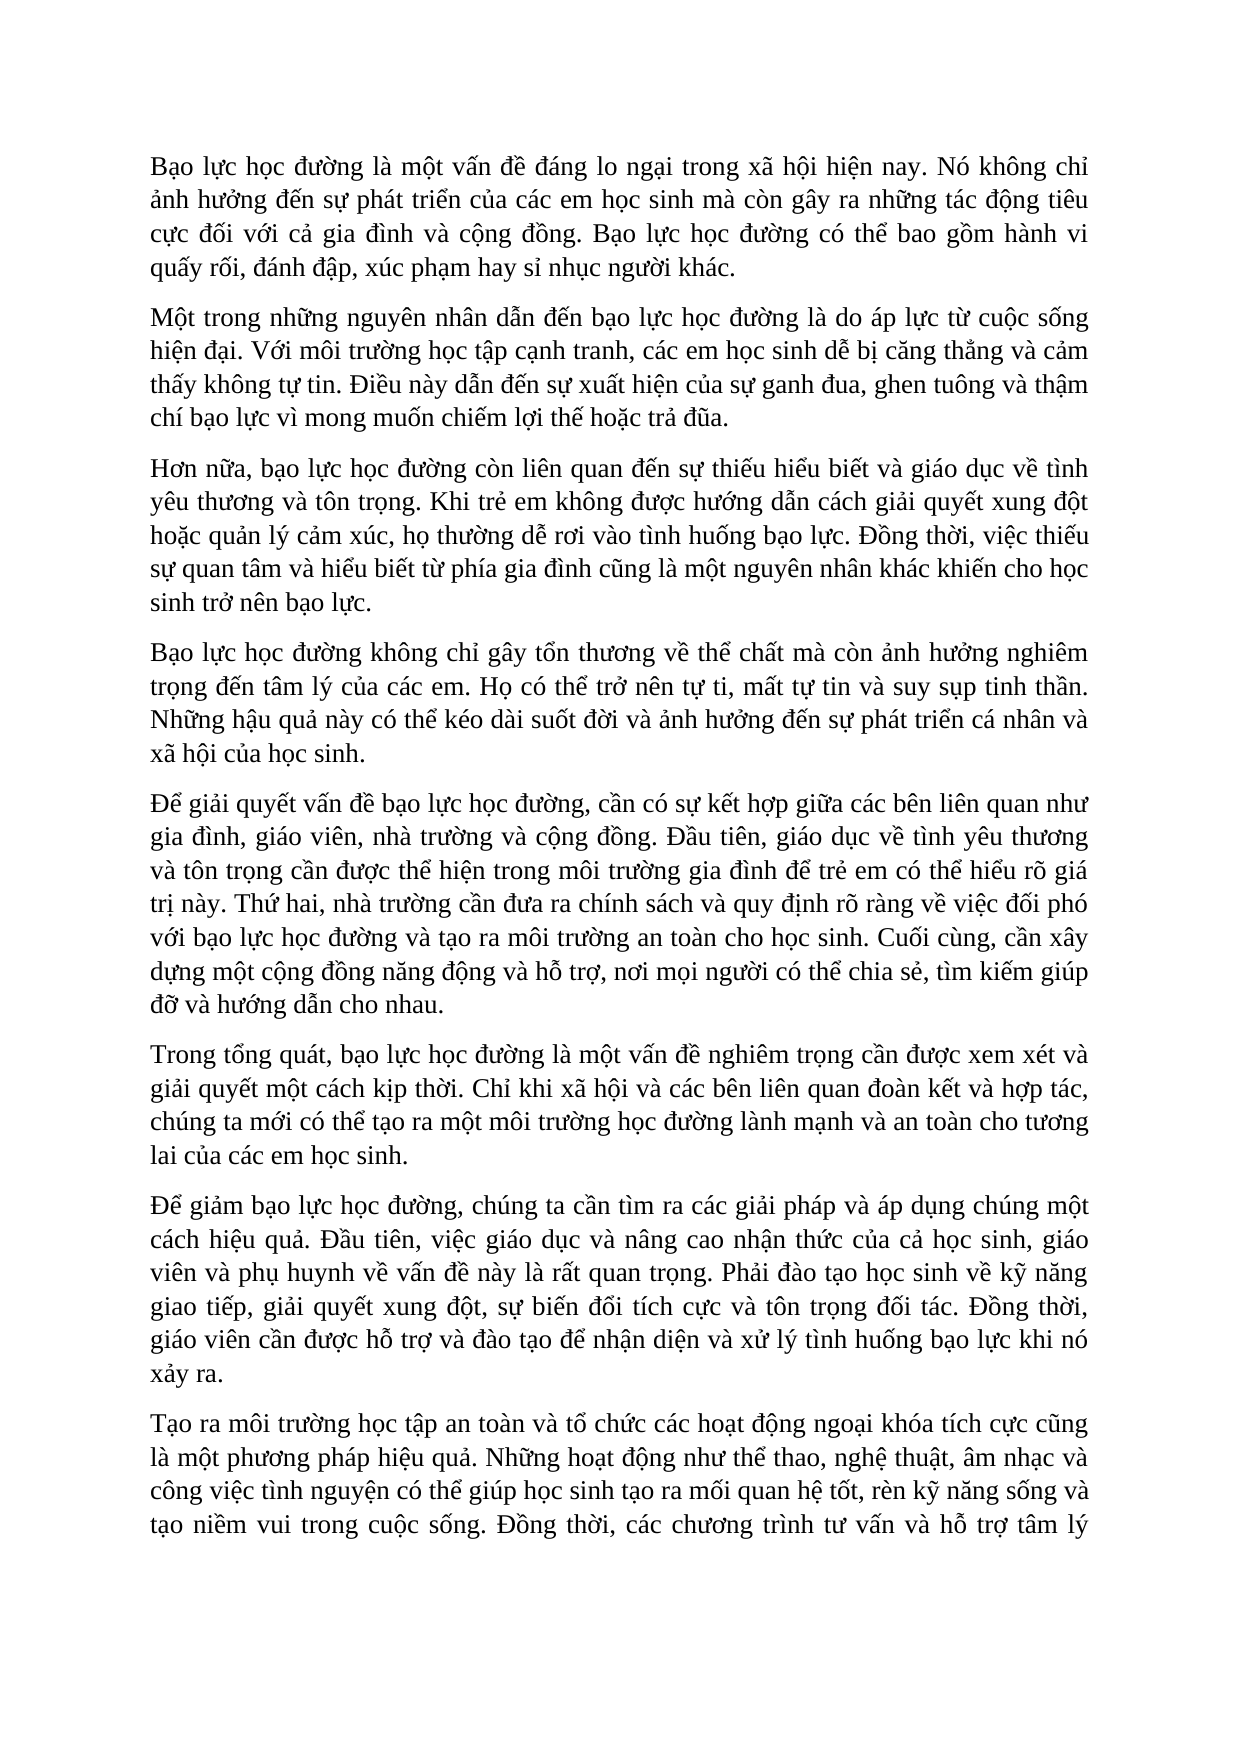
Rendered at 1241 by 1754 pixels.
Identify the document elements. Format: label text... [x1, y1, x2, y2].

text Để giảm bạo lực học đường, chúng ta cần tìm ra các giải pháp và áp dụng chúng một cách hiệu quả. Đầu tiên, việc giáo dục và nâng cao nhận thức của cả học sinh, giáo viên và phụ huynh về vấn đề này là rất quan trọng. Phải đào tạo học sinh về kỹ năng giao tiếp, giải quyết xung đột, sự biến đổi tích cực và tôn trọng đối tác. Đồng thời, giáo viên cần được hỗ trợ và đào tạo để nhận diện và xử lý tình huống bạo lực khi nó xảy ra. [150, 1189, 1090, 1388]
text Trong tổng quát, bạo lực học đường là một vấn đề nghiêm trọng cần được xem xét và giải quyết một cách kịp thời. Chỉ khi xã hội và các bên liên quan đoàn kết và hợp tác, chúng ta mới có thể tạo ra một môi trường học đường lành mạnh và an toàn cho tương lai của các em học sinh. [150, 1038, 1090, 1170]
text Một trong những nguyên nhân dẫn đến bạo lực học đường là do áp lực từ cuộc sống hiện đại. Với môi trường học tập cạnh tranh, các em học sinh dễ bị căng thẳng và cảm thấy không tự tin. Điều này dẫn đến sự xuất hiện của sự ganh đua, ghen tuông và thậm chí bạo lực vì mong muốn chiếm lợi thế hoặc trả đũa. [150, 301, 1090, 433]
text Hơn nữa, bạo lực học đường còn liên quan đến sự thiếu hiểu biết và giáo dục về tình yêu thương và tôn trọng. Khi trẻ em không được hướng dẫn cách giải quyết xung đột hoặc quản lý cảm xúc, họ thường dễ rơi vào tình huống bạo lực. Đồng thời, việc thiếu sự quan tâm và hiểu biết từ phía gia đình cũng là một nguyên nhân khác khiến cho học sinh trở nên bạo lực. [150, 452, 1090, 617]
text Để giải quyết vấn đề bạo lực học đường, cần có sự kết hợp giữa các bên liên quan như gia đình, giáo viên, nhà trường và cộng đồng. Đầu tiên, giáo dục về tình yêu thương và tôn trọng cần được thể hiện trong môi trường gia đình để trẻ em có thể hiểu rõ giá trị này. Thứ hai, nhà trường cần đưa ra chính sách và quy định rõ ràng về việc đối phó với bạo lực học đường và tạo ra môi trường an toàn cho học sinh. Cuối cùng, cần xây dựng một cộng đồng năng động và hỗ trợ, nơi mọi người có thể chia sẻ, tìm kiếm giúp đỡ và hướng dẫn cho nhau. [150, 787, 1090, 1019]
text Bạo lực học đường là một vấn đề đáng lo ngại trong xã hội hiện nay. Nó không chỉ ảnh hưởng đến sự phát triển của các em học sinh mà còn gây ra những tác động tiêu cực đối với cả gia đình và cộng đồng. Bạo lực học đường có thể bao gồm hành vi quấy rối, đánh đập, xúc phạm hay sỉ nhục người khác. [150, 150, 1090, 282]
text Bạo lực học đường không chỉ gây tổn thương về thể chất mà còn ảnh hưởng nghiêm trọng đến tâm lý của các em. Họ có thể trở nên tự ti, mất tự tin và suy sụp tinh thần. Những hậu quả này có thể kéo dài suốt đời và ảnh hưởng đến sự phát triển cá nhân và xã hội của học sinh. [150, 636, 1090, 768]
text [150, 1407, 1090, 1539]
